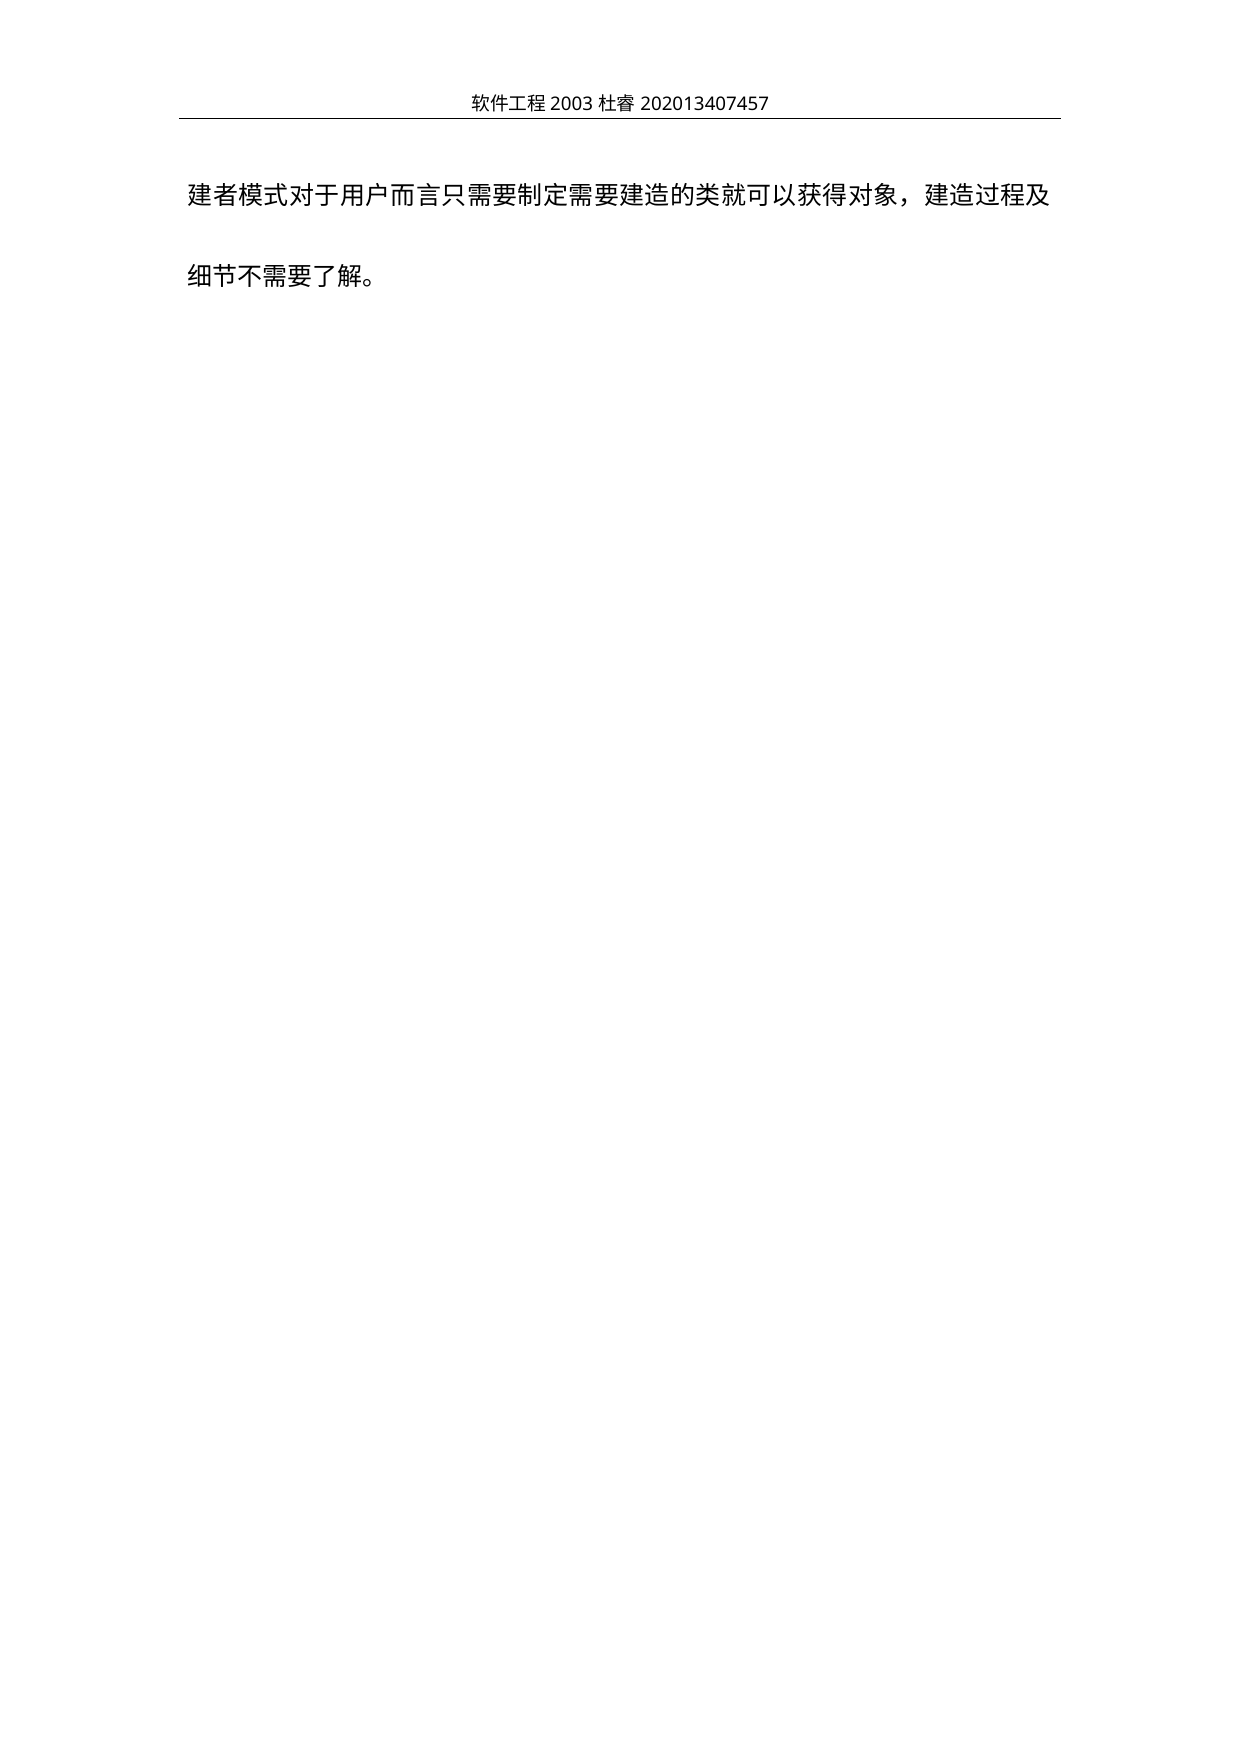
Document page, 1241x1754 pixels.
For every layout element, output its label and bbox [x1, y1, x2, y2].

list [187, 162, 1053, 308]
